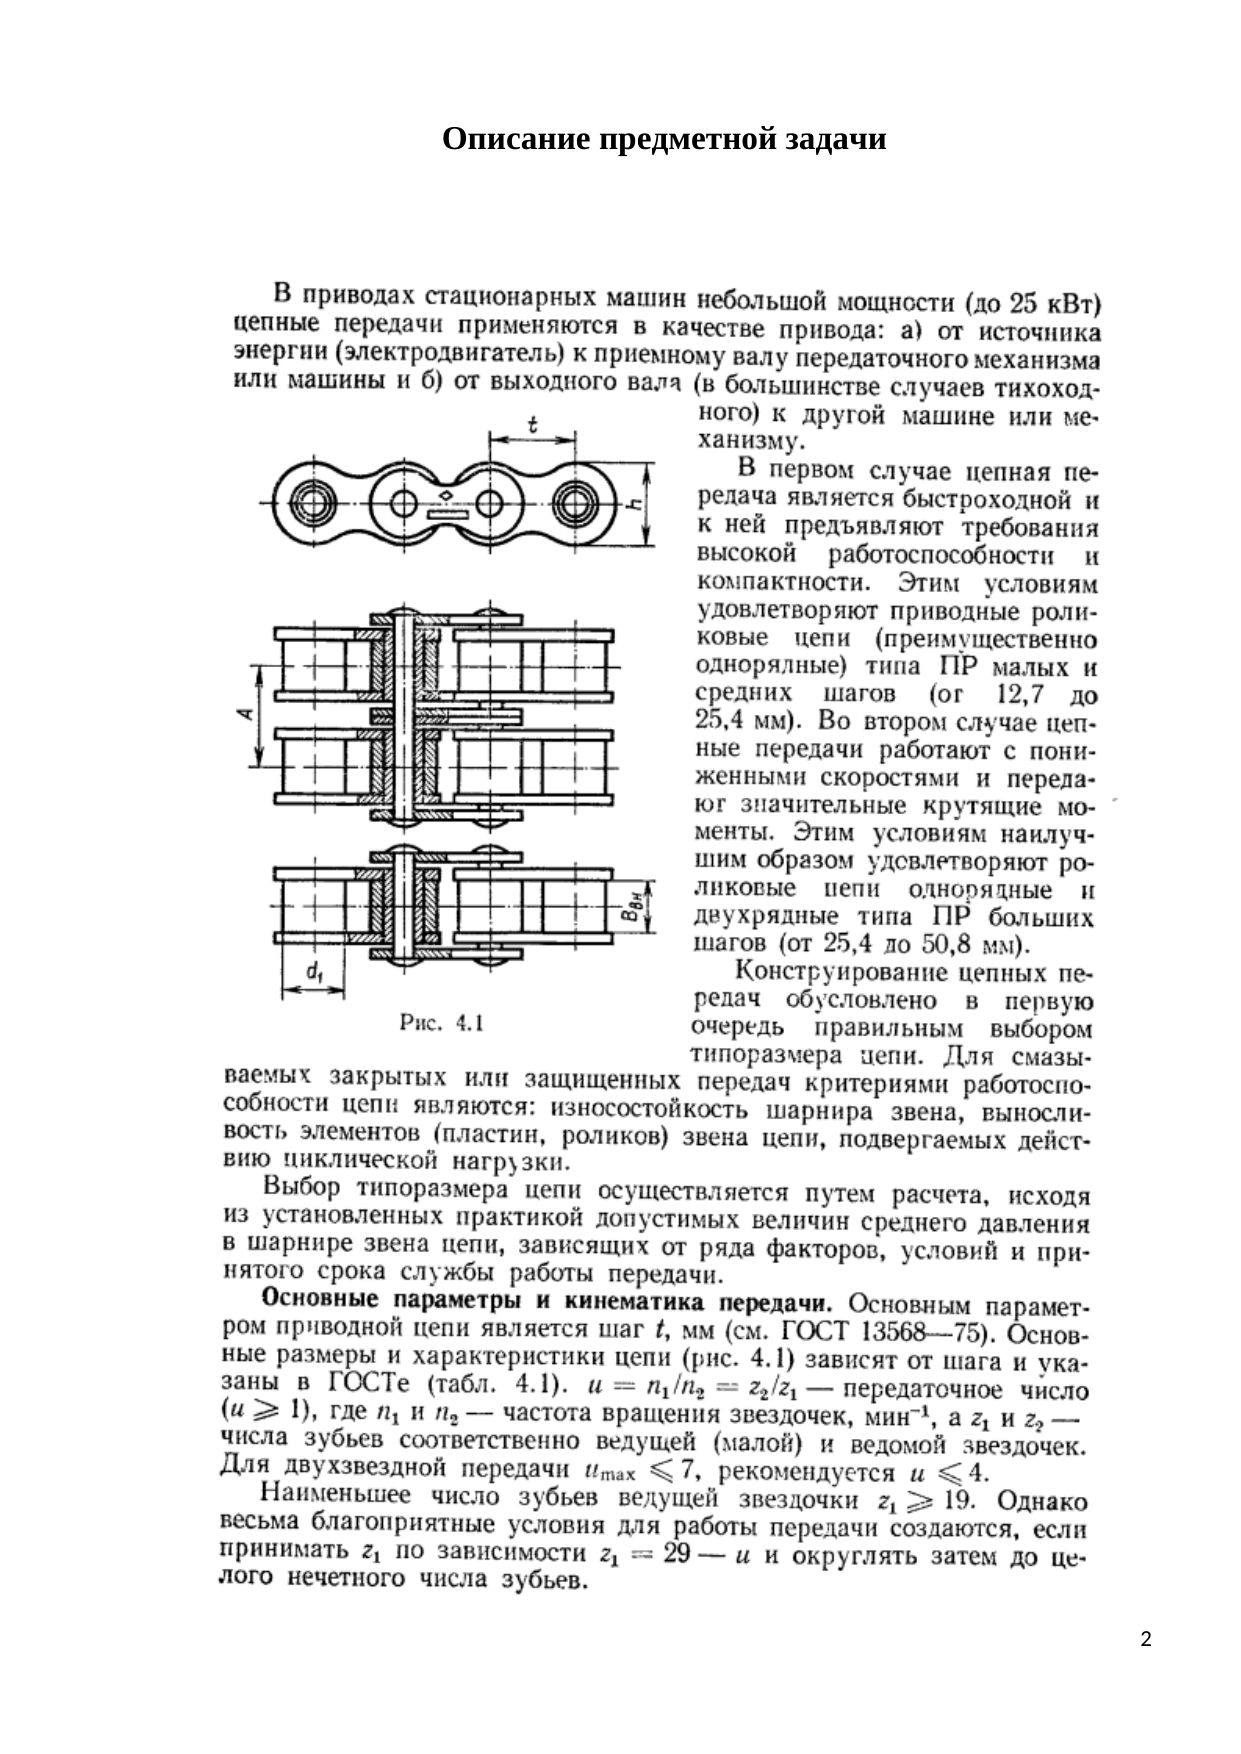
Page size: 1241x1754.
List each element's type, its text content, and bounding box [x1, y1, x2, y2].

subtitle Описание предметной задачи [177, 118, 1152, 156]
picture [177, 251, 1124, 1607]
